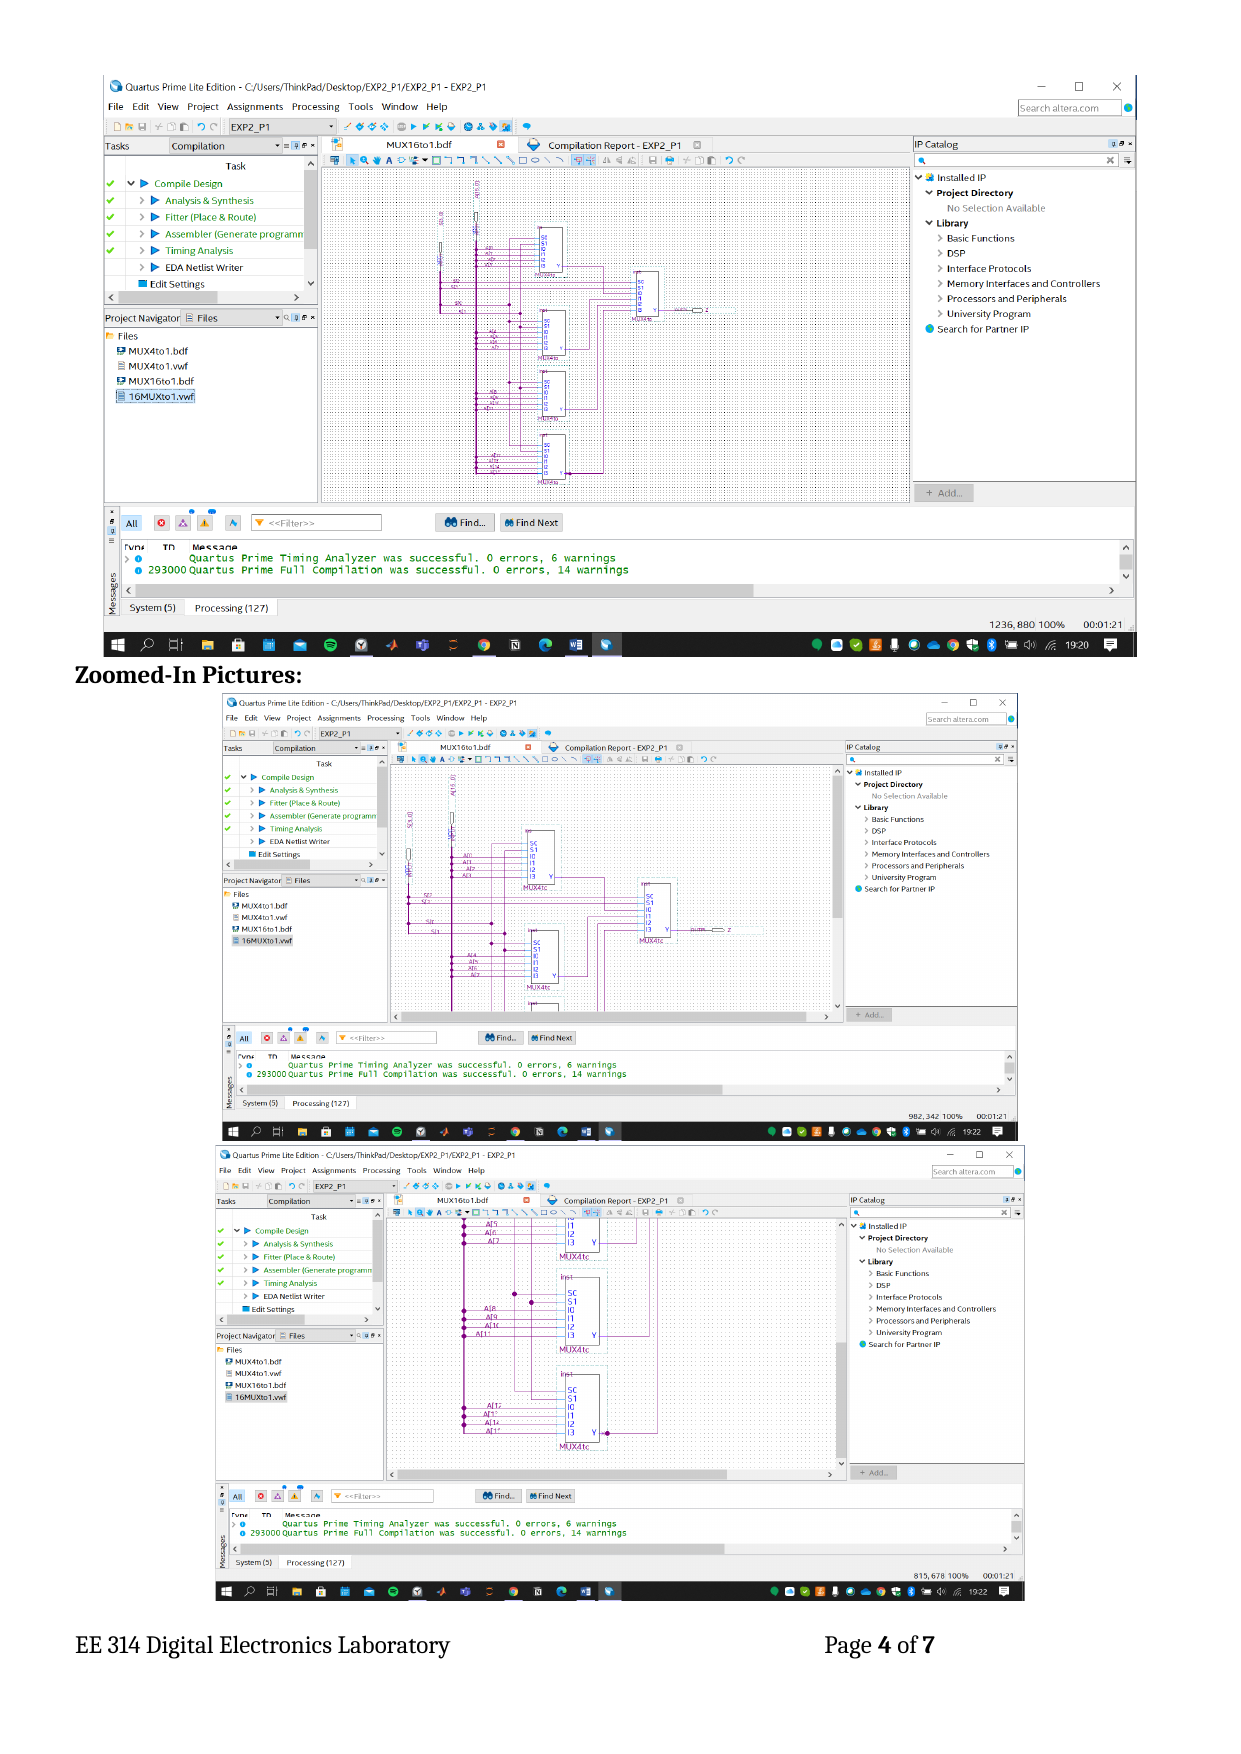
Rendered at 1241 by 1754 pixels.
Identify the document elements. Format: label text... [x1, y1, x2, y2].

text Zoomed-In Pictures: [75, 661, 1165, 689]
picture [222, 693, 1018, 1141]
picture [103, 75, 1137, 657]
picture [215, 1145, 1025, 1601]
